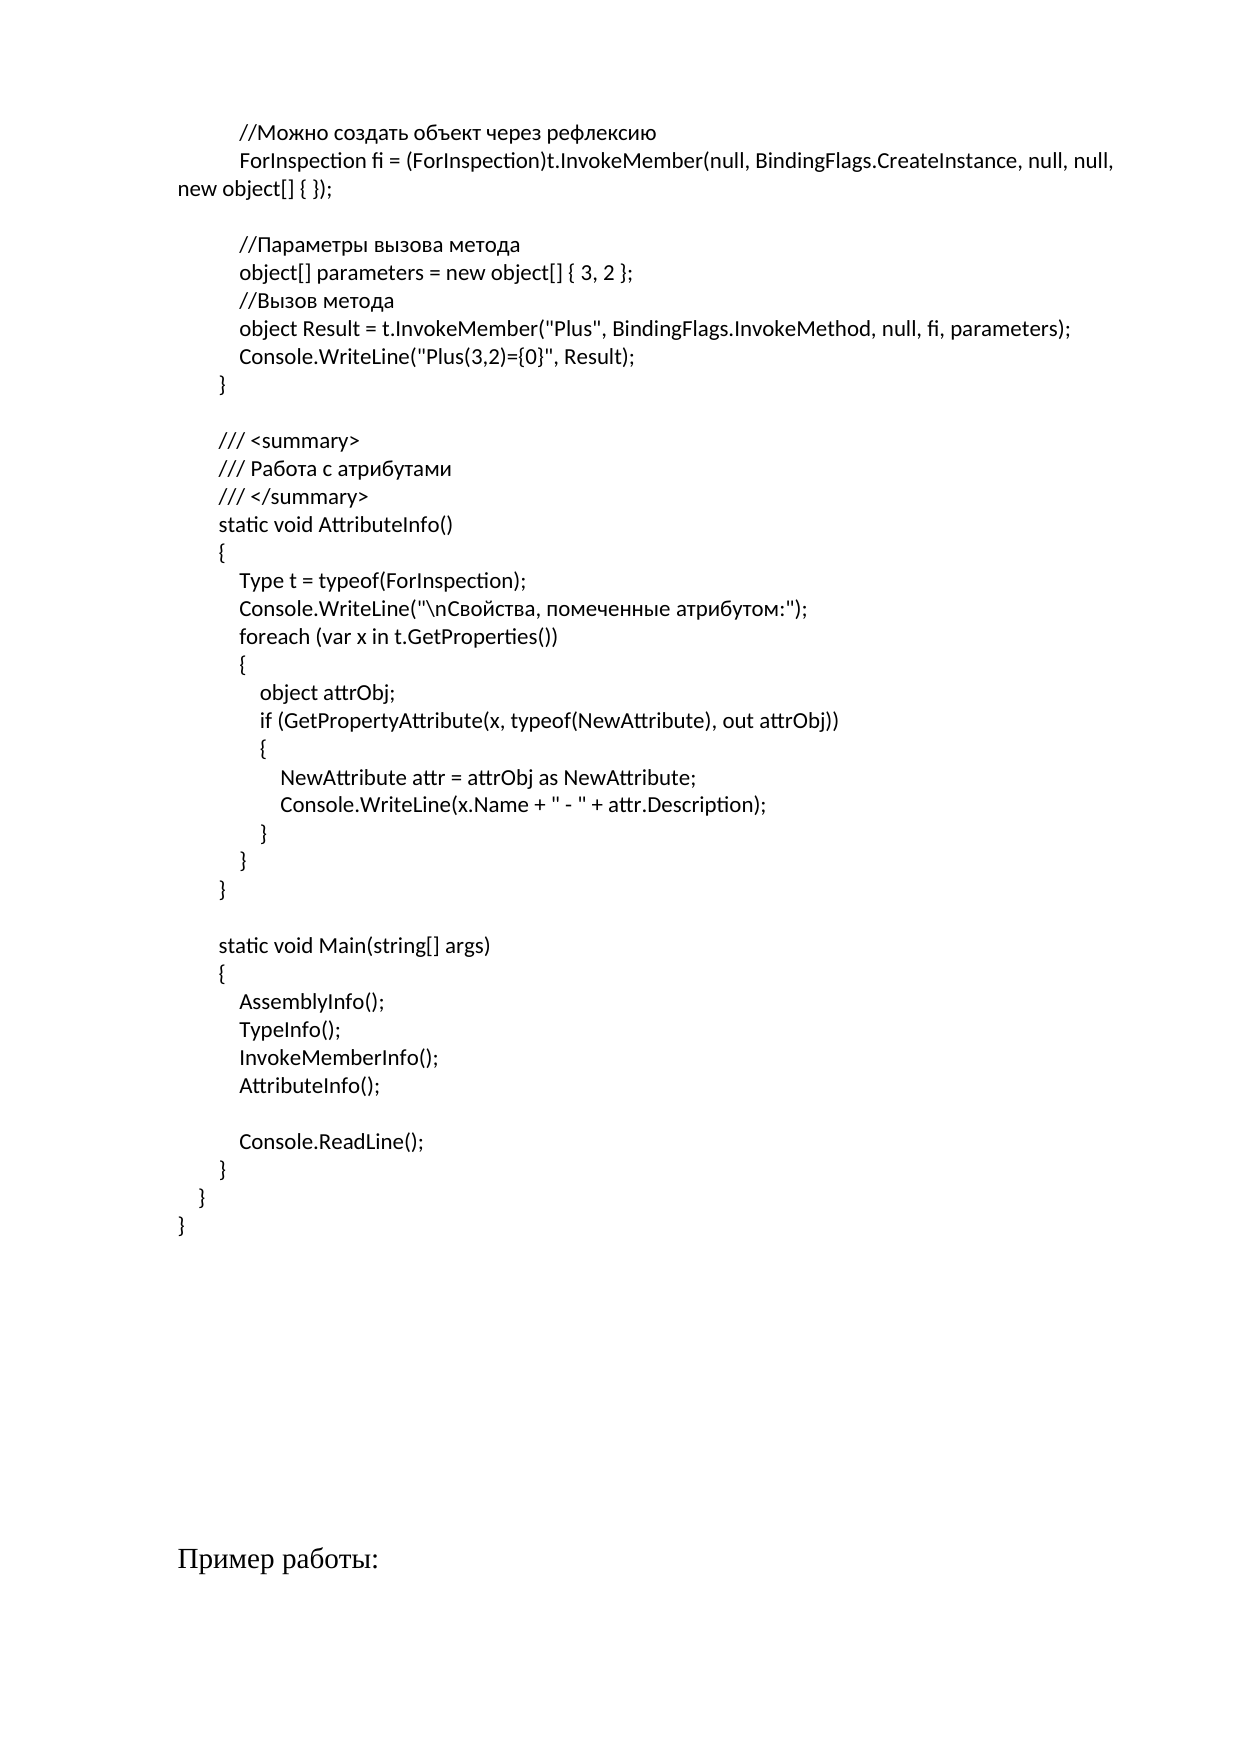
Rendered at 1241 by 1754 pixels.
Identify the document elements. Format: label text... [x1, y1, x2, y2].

text /// </summary> [177, 482, 1152, 510]
text static void Main(string[] args) [177, 931, 1152, 959]
text if (GetPropertyAttribute(x, typeof(NewAttribute), out attrObj)) [177, 707, 1152, 734]
text Console.WriteLine("Plus(3,2)={0}", Result); [177, 342, 1152, 370]
text } [177, 370, 1152, 398]
text Пример работы: [177, 1541, 1152, 1574]
text Console.WriteLine("\nСвойства, помеченные атрибутом:"); [177, 594, 1152, 622]
text Console.ReadLine(); [177, 1127, 1152, 1155]
text { [177, 651, 1152, 678]
text /// <summary> [177, 426, 1152, 454]
text object attrObj; [177, 678, 1152, 707]
text AssemblyInfo(); [177, 987, 1152, 1015]
text } [177, 1211, 1152, 1239]
text NewAttribute attr = attrObj as NewAttribute; [177, 763, 1152, 791]
text } [177, 819, 1152, 847]
text //Можно создать объект через рефлексию [177, 118, 1152, 146]
text { [177, 734, 1152, 763]
text object Result = t.InvokeMember("Plus", BindingFlags.InvokeMethod, null, fi, parameters); [177, 314, 1152, 342]
text //Вызов метода [177, 286, 1152, 314]
text { [177, 959, 1152, 987]
text } [177, 847, 1152, 875]
text AttributeInfo(); [177, 1071, 1152, 1099]
text object[] parameters = new object[] { 3, 2 }; [177, 258, 1152, 286]
text Console.WriteLine(x.Name + " - " + attr.Description); [177, 791, 1152, 819]
text } [177, 1183, 1152, 1211]
text InvokeMemberInfo(); [177, 1043, 1152, 1071]
text { [177, 538, 1152, 566]
text } [177, 875, 1152, 903]
text } [177, 1155, 1152, 1183]
text //Параметры вызова метода [177, 230, 1152, 258]
text TypeInfo(); [177, 1015, 1152, 1043]
text foreach (var x in t.GetProperties()) [177, 622, 1152, 651]
text /// Работа с атрибутами [177, 454, 1152, 482]
text static void AttributeInfo() [177, 510, 1152, 538]
text Type t = typeof(ForInspection); [177, 566, 1152, 594]
text ForInspection fi = (ForInspection)t.InvokeMember(null, BindingFlags.CreateInstance, null, null, new object[] { }); [177, 146, 1152, 202]
